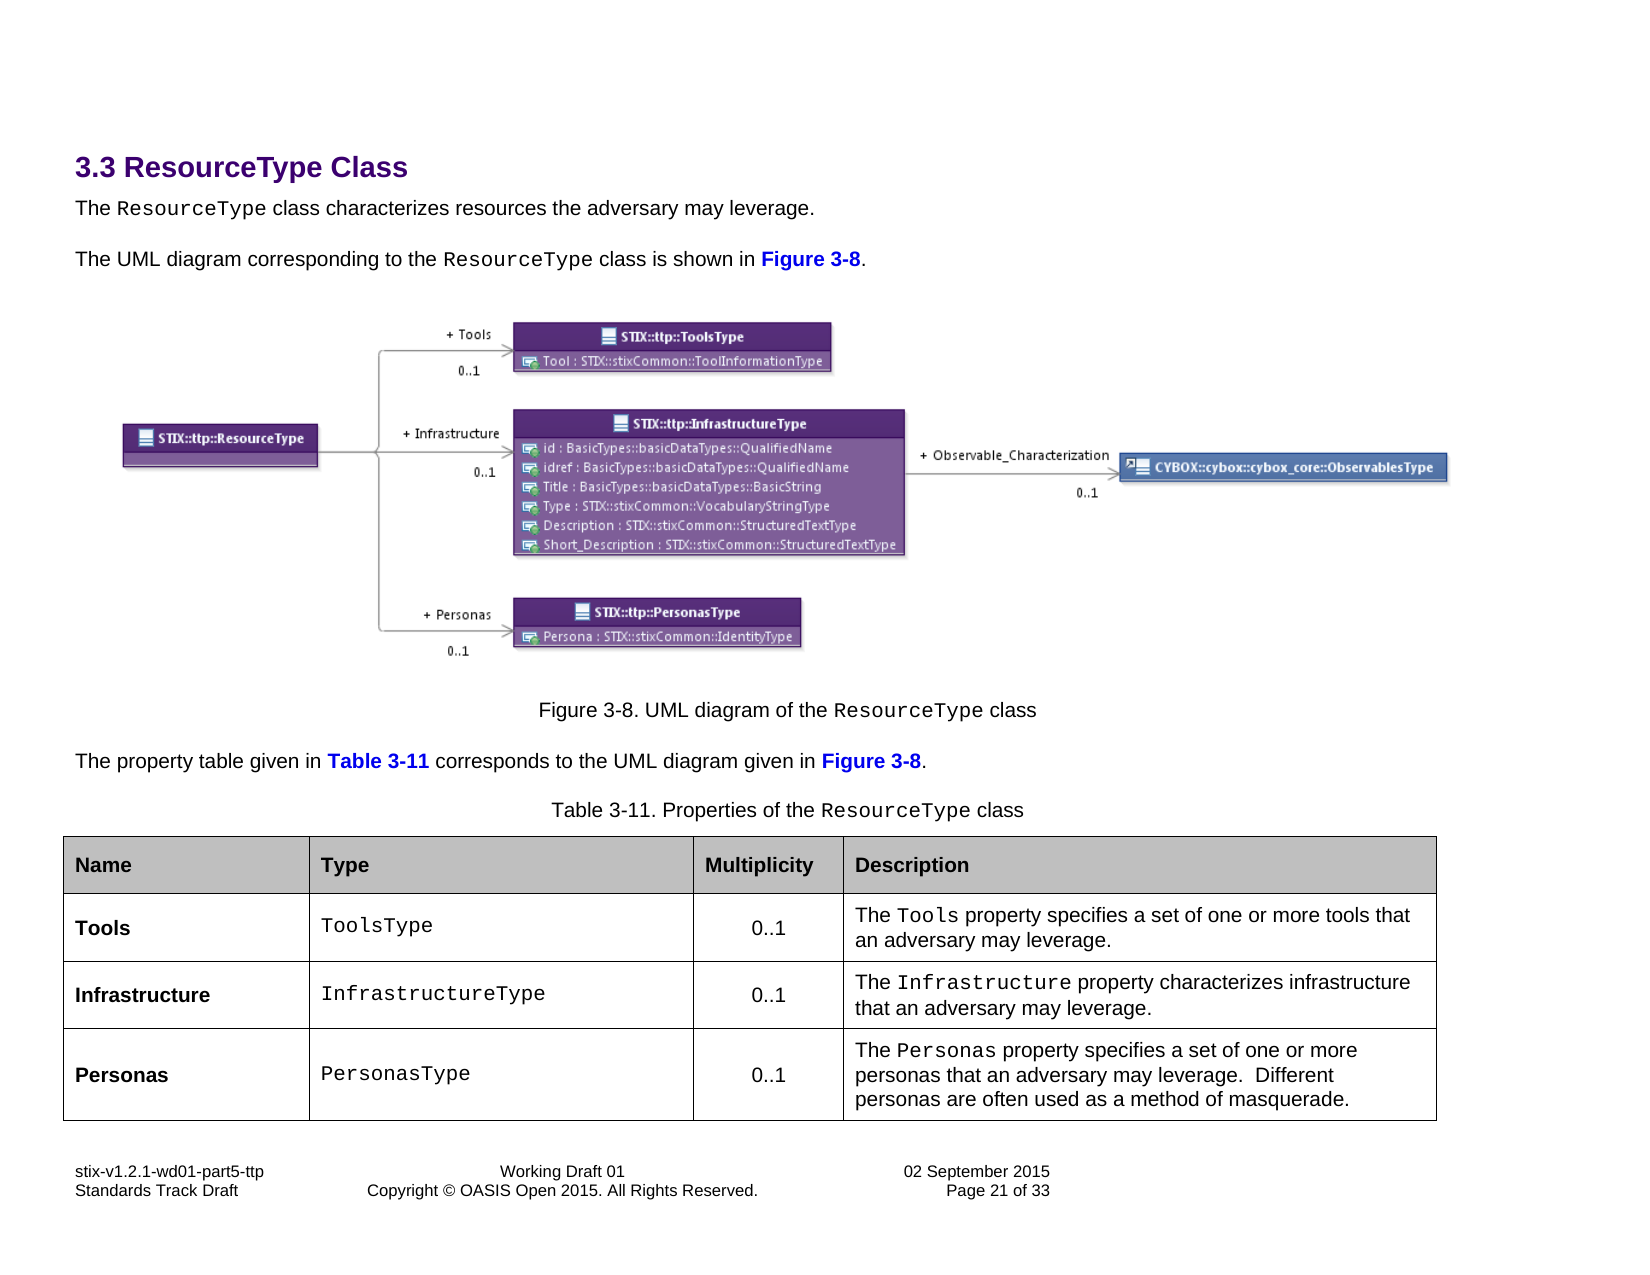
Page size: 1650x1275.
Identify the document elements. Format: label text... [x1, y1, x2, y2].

table_cell The Infrastructure property characterizes infrastructure that an adversary may leverage. [844, 962, 1436, 1028]
table_cell PersonasType [310, 1029, 693, 1119]
picture [112, 297, 1463, 686]
table_header Type [310, 837, 693, 893]
table_cell 0..1 [694, 894, 843, 961]
table_cell 0..1 [694, 1029, 843, 1119]
table_cell 0..1 [694, 962, 843, 1028]
table_cell InfrastructureType [310, 962, 693, 1028]
table_cell Personas [64, 1029, 309, 1119]
table_cell ToolsType [310, 894, 693, 961]
table_cell Tools [64, 894, 309, 961]
table_cell The Tools property specifies a set of one or more tools that an adversary may leverage. [844, 894, 1436, 961]
table_cell The Personas property specifies a set of one or more personas that an adversary may leverage. Different personas are often used as a method of masquerade. [844, 1029, 1436, 1119]
table_header Multiplicity [694, 837, 843, 893]
subtitle ResourceType Class [75, 150, 1500, 183]
text The ResourceType class characterizes resources the adversary may leverage. [75, 196, 1500, 222]
table_header Description [844, 837, 1436, 893]
table_header Name [64, 837, 309, 893]
table_cell Infrastructure [64, 962, 309, 1028]
